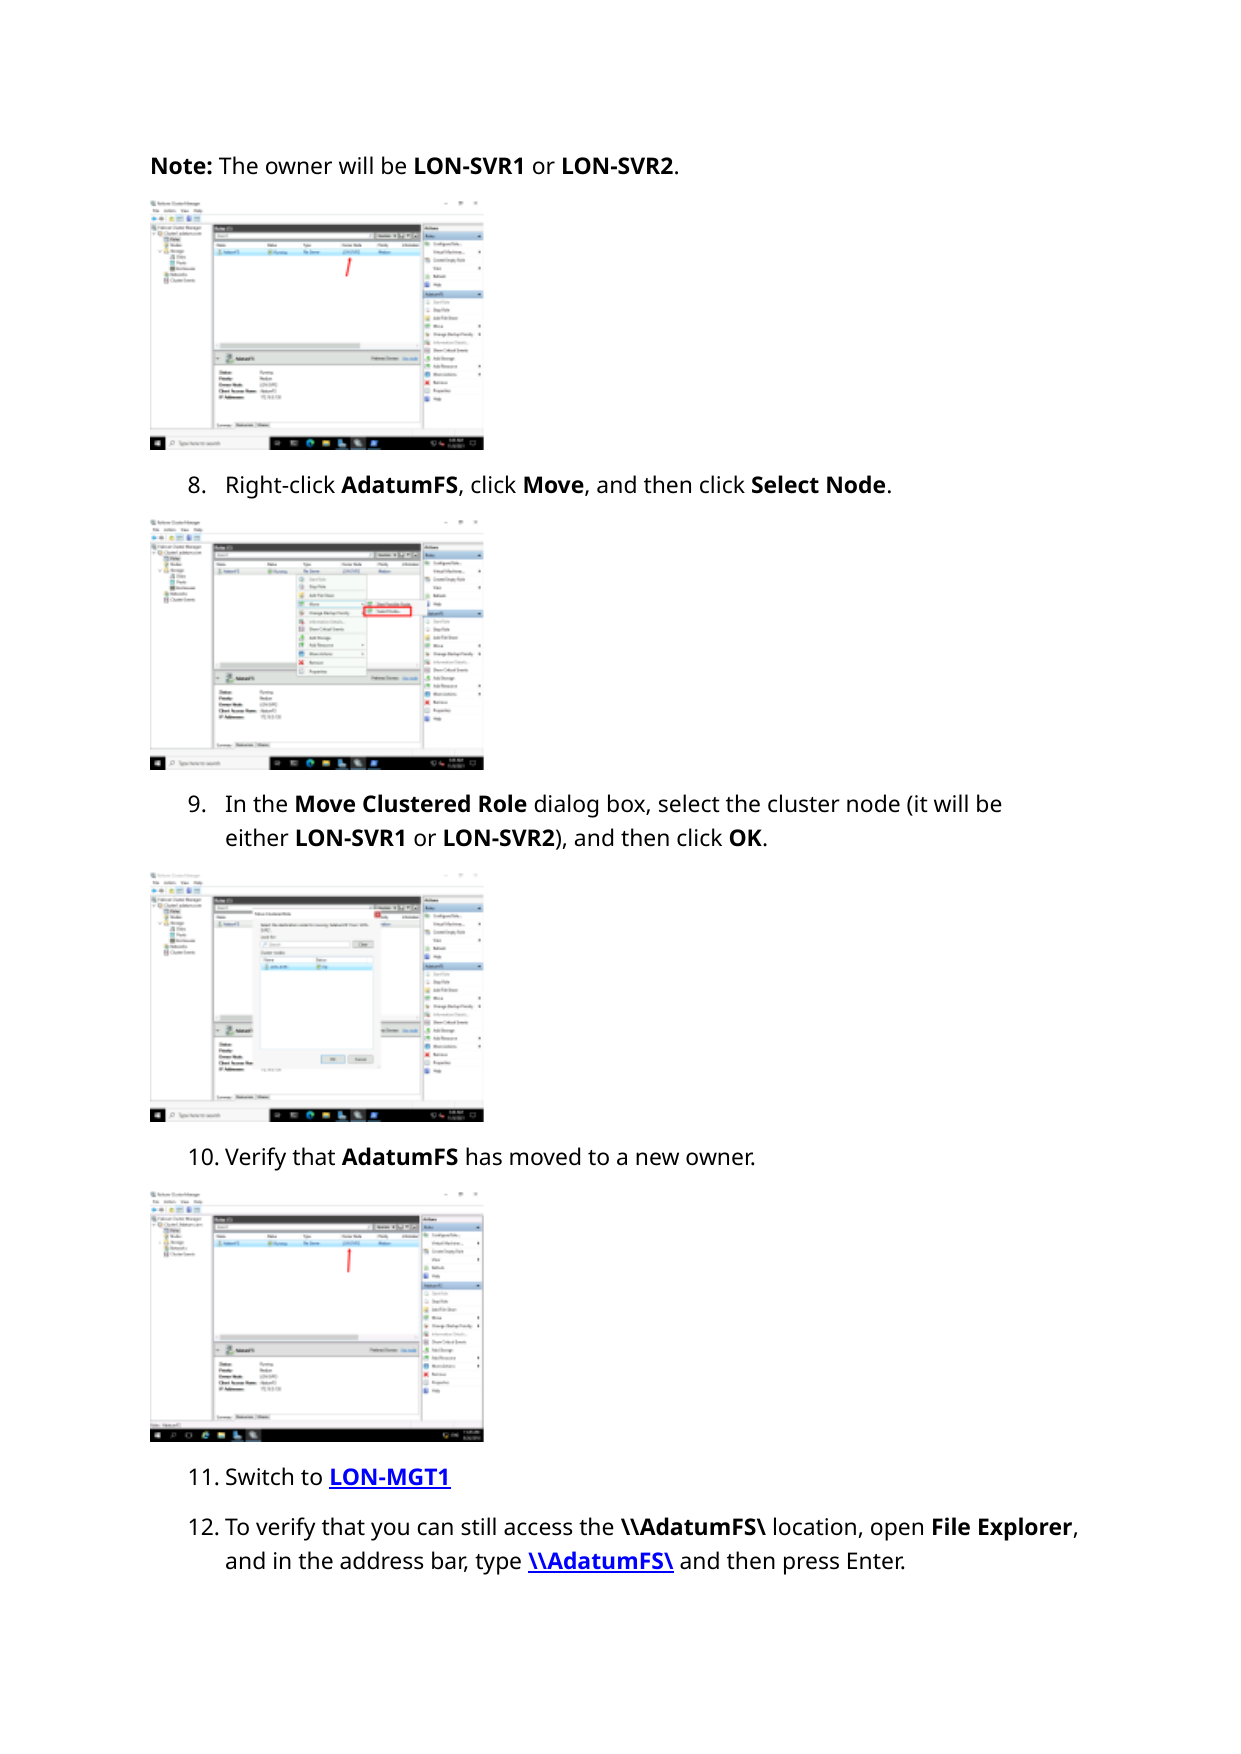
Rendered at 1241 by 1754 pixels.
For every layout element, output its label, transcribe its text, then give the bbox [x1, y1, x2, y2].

picture [150, 519, 484, 770]
picture [150, 200, 484, 450]
picture [150, 1191, 484, 1442]
list In the Move Clustered Role dialog box, select the cluster node (it will be either LON-SVR1 or LON-SVR2), and then click OK. [187, 788, 1090, 853]
list Right-click AdatumFS, click Move, and then click Select Node. [187, 469, 1090, 500]
list To verify that you can still access the \\AdatumFS\ location, open File Explorer, and in the address bar, type \\AdatumFS\ and then press Enter. [187, 1511, 1090, 1576]
list Verify that AdatumFS has moved to a new owner. [187, 1141, 1090, 1172]
picture [150, 872, 484, 1122]
text Note: The owner will be LON-SVR1 or LON-SVR2. [150, 150, 1090, 181]
list Switch to LON-MGT1 [187, 1460, 1090, 1492]
